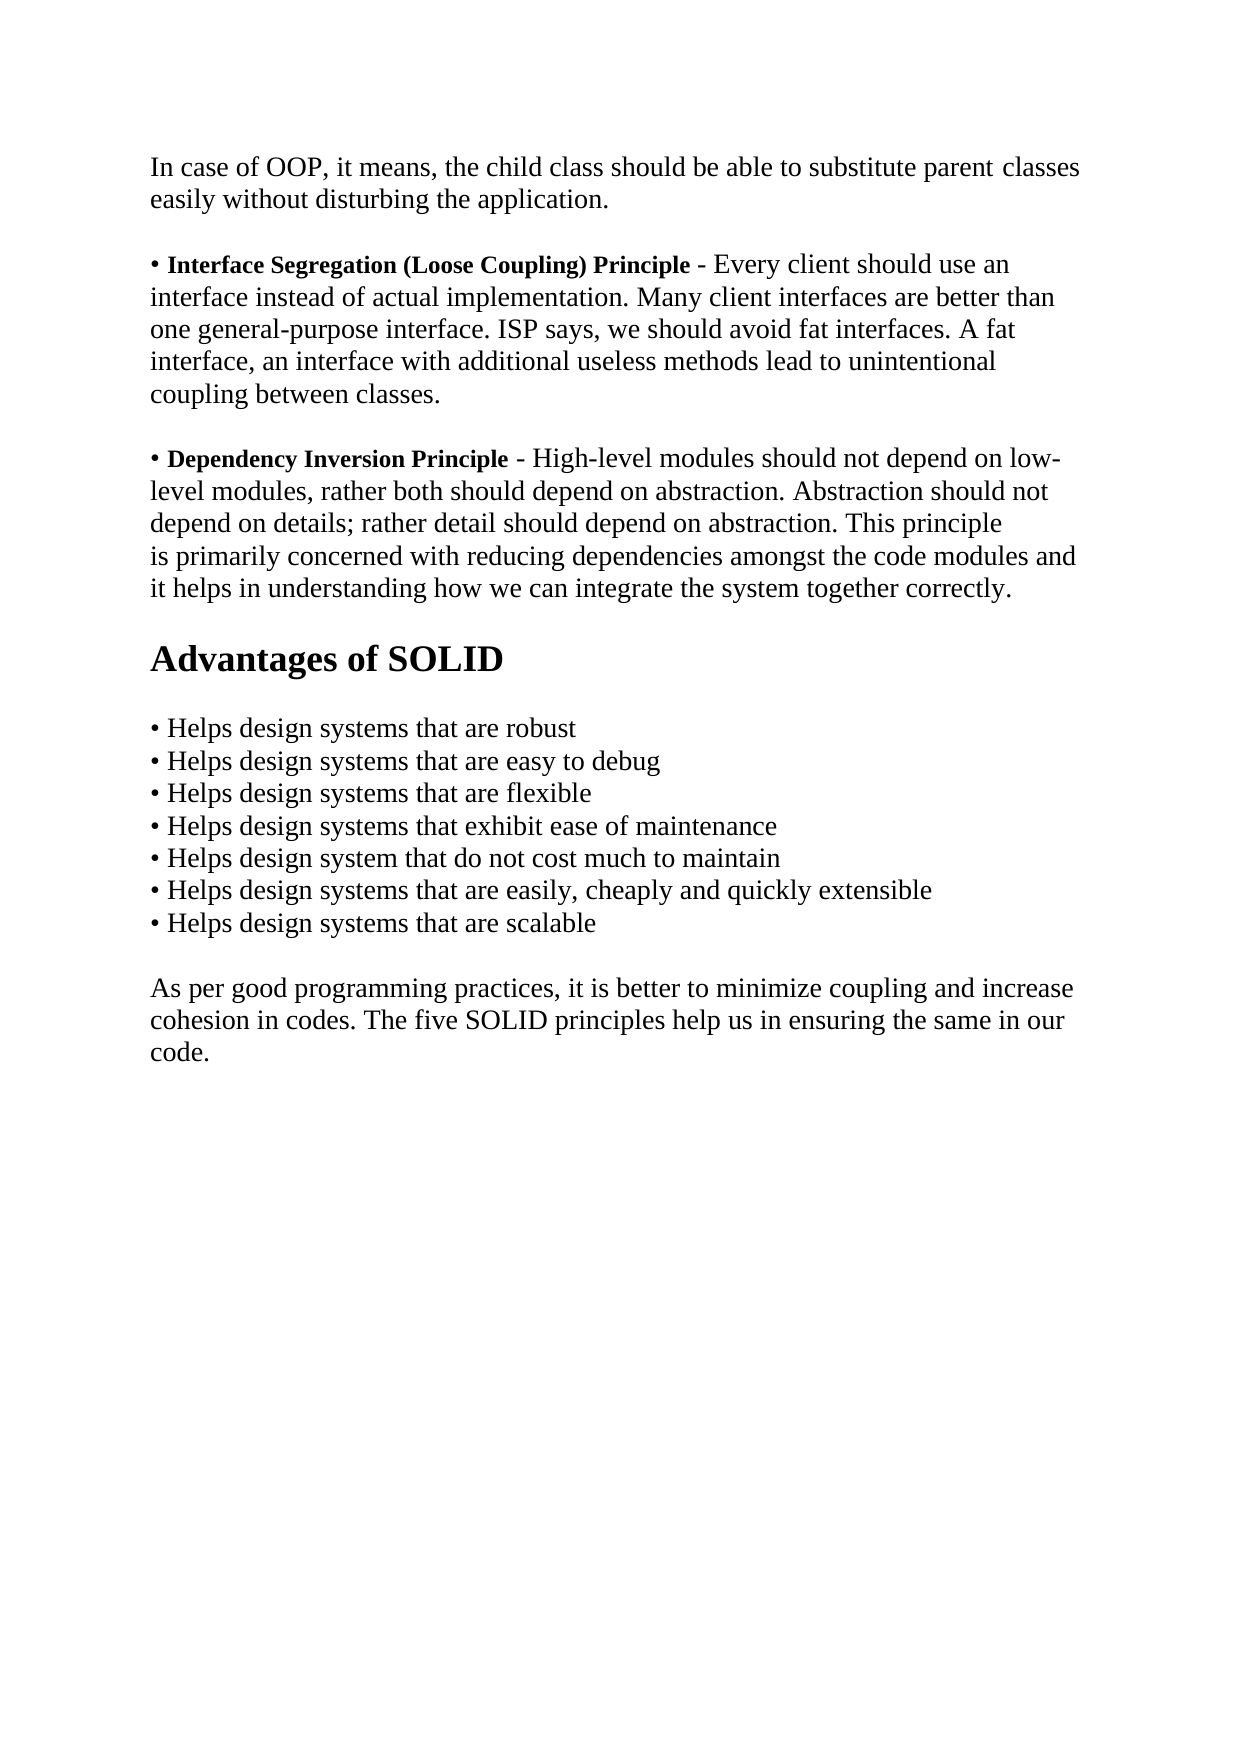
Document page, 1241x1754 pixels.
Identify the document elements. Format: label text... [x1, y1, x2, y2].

text Advantages of SOLID [150, 603, 1090, 679]
text As per good programming practices, it is better to minimize coupling and increase cohesion in codes. The five SOLID principles help us in ensuring the same in our code. [150, 938, 1090, 1100]
text • Interface Segregation (Loose Coupling) Principle - Every client should use an interface instead of actual implementation. Many client interfaces are better than one general-purpose interface. ISP says, we should avoid fat interfaces. A fat interface, an interface with additional useless methods lead to unintentional coupling between classes. [150, 247, 1090, 409]
text In case of OOP, it means, the child class should be able to substitute parent classes easily without disturbing the application. [150, 150, 1090, 215]
text • Dependency Inversion Principle - High-level modules should not depend on low-level modules, rather both should depend on abstraction. Abstraction should not depend on details; rather detail should depend on abstraction. This principle is primarily concerned with reducing dependencies amongst the code modules and it helps in understanding how we can integrate the system together correctly. [150, 409, 1090, 603]
text • Helps design systems that are robust • Helps design systems that are easy to debug • Helps design systems that are flexible • Helps design systems that exhibit ease of maintenance • Helps design system that do not cost much to maintain • Helps design systems that are easily, cheaply and quickly extensible • Helps design systems that are scalable [150, 679, 1090, 938]
